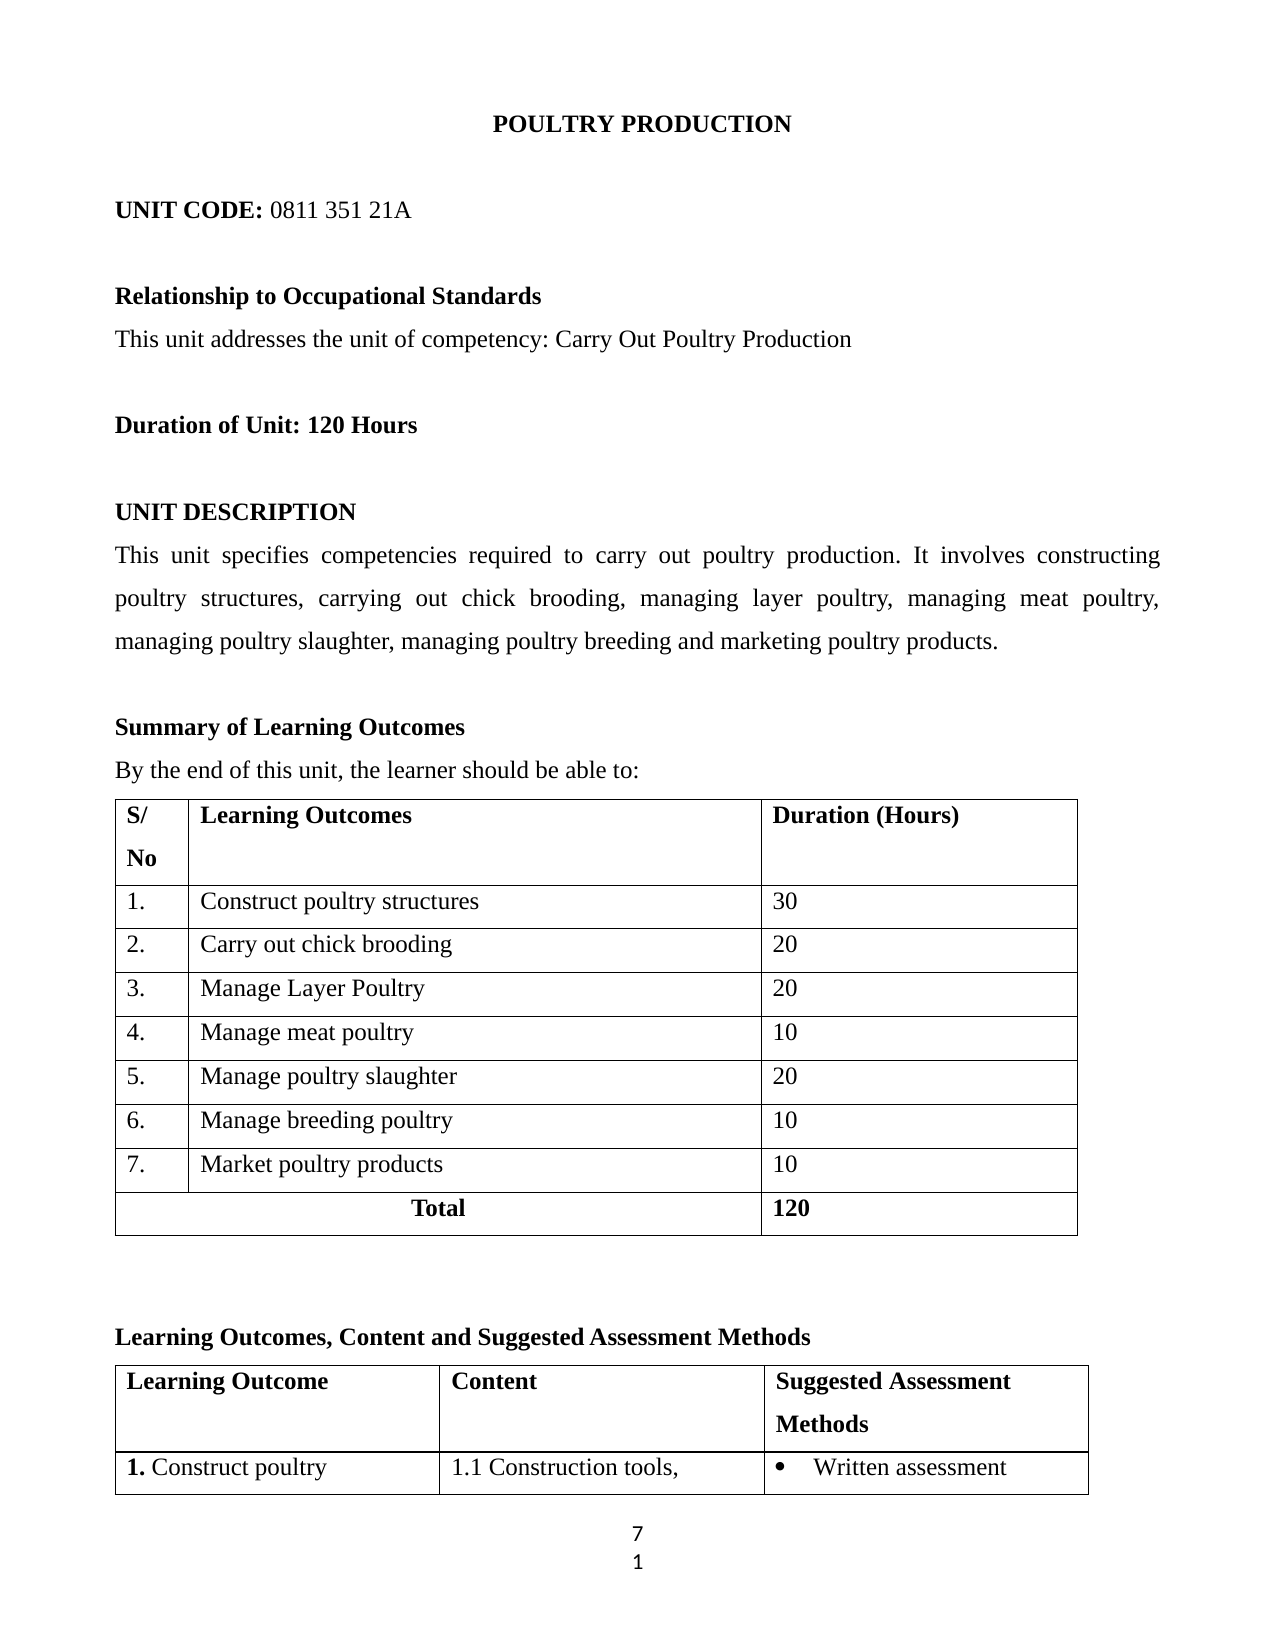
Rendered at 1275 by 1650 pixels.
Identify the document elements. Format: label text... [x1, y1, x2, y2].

text This unit specifies competencies required to carry out poultry production. It involves constructing poultry structures, carrying out chick brooding, managing layer poultry, managing meat poultry, managing poultry slaughter, managing poultry breeding and marketing poultry products. [114, 540, 1160, 655]
table_cell [116, 1061, 188, 1104]
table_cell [116, 1453, 439, 1494]
text UNIT CODE: 0811 351 21A [114, 195, 1160, 224]
table_header Learning Outcomes [189, 800, 761, 885]
table_cell 10 [762, 1149, 1077, 1192]
table_cell 20 [762, 929, 1077, 972]
table_cell 120 [762, 1193, 1077, 1235]
text Duration of Unit: 120 Hours [114, 411, 1160, 439]
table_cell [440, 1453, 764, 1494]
table_cell Carry out chick brooding [189, 929, 761, 972]
text Relationship to Occupational Standards [114, 281, 1160, 310]
table_header Content [440, 1366, 764, 1451]
table_cell Construct poultry structures [189, 886, 761, 928]
text UNIT DESCRIPTION [114, 497, 1160, 526]
table_cell Manage Layer Poultry [189, 973, 761, 1016]
text Summary of Learning Outcomes [114, 712, 1160, 741]
table_cell Manage poultry slaughter [189, 1061, 761, 1104]
table_cell [116, 886, 188, 928]
table_header Learning Outcome [116, 1366, 439, 1451]
text By the end of this unit, the learner should be able to: [114, 756, 1160, 784]
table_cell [765, 1453, 1088, 1494]
text This unit addresses the unit of competency: Carry Out Poultry Production [114, 324, 1160, 353]
table_cell 30 [762, 886, 1077, 928]
table_cell [116, 1105, 188, 1148]
subtitle POULTRY PRODUCTION [124, 109, 1160, 137]
text Learning Outcomes, Content and Suggested Assessment Methods [114, 1322, 1160, 1351]
table_cell [116, 929, 188, 972]
table_header S/No [116, 800, 188, 885]
table_cell 20 [762, 1061, 1077, 1104]
table_header Suggested Assessment Methods [765, 1366, 1088, 1451]
table_cell Total [116, 1193, 761, 1235]
table_cell [116, 1017, 188, 1060]
table_cell 20 [762, 973, 1077, 1016]
table_header Duration (Hours) [762, 800, 1077, 885]
table_cell Manage meat poultry [189, 1017, 761, 1060]
table_cell Manage breeding poultry [189, 1105, 761, 1148]
table_cell [116, 973, 188, 1016]
table_cell Market poultry products [189, 1149, 761, 1192]
table_cell 10 [762, 1105, 1077, 1148]
table_cell 10 [762, 1017, 1077, 1060]
table_cell [116, 1149, 188, 1192]
